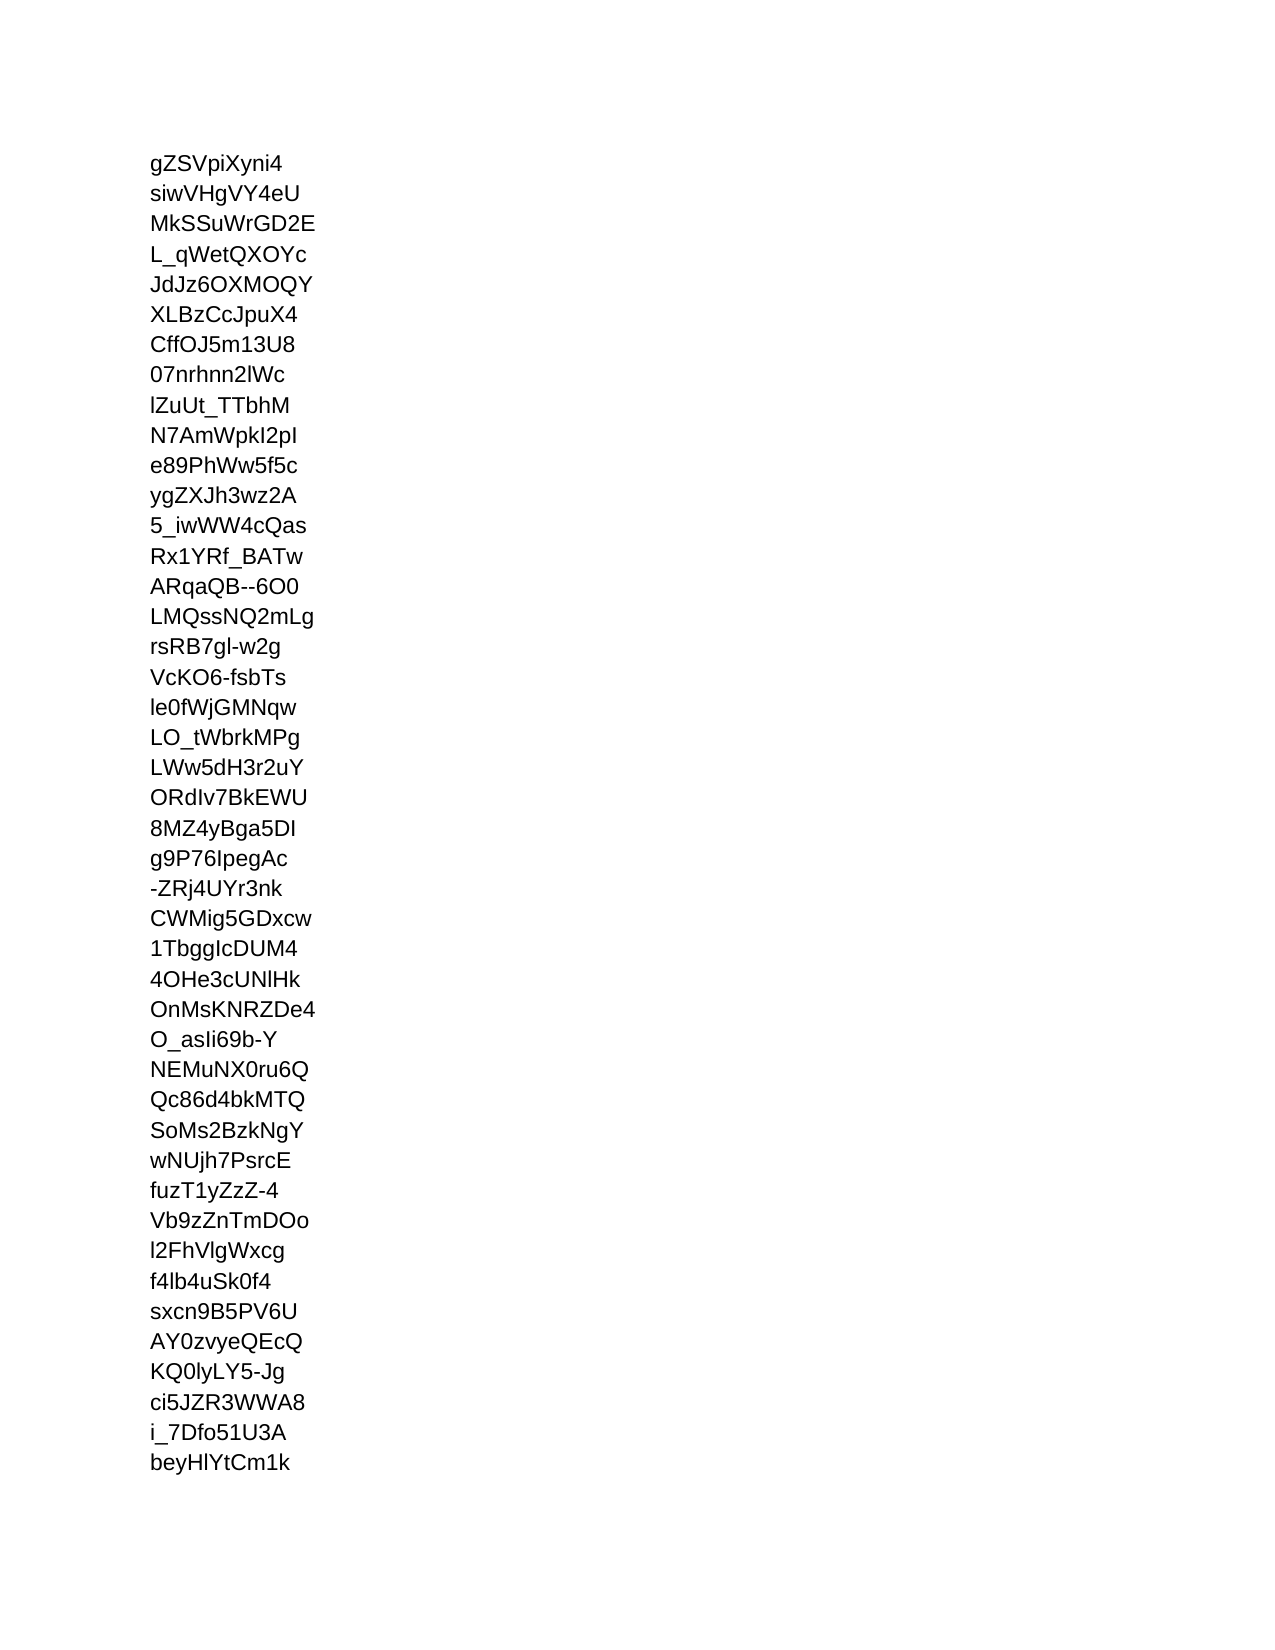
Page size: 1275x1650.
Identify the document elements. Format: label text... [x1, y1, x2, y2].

text Qc86d4bkMTQ [150, 1086, 1125, 1113]
text 4OHe3cUNlHk [150, 966, 1125, 992]
text NEMuNX0ru6Q [150, 1056, 1125, 1083]
text le0fWjGMNqw [150, 694, 1125, 720]
text ygZXJh3wz2A [150, 482, 1125, 509]
text 1TbggIcDUM4 [150, 935, 1125, 962]
text sxcn9B5PV6U [150, 1298, 1125, 1324]
text ORdIv7BkEWU [150, 784, 1125, 811]
text fuzT1yZzZ-4 [150, 1177, 1125, 1203]
text LMQssNQ2mLg [150, 603, 1125, 629]
text LO_tWbrkMPg [150, 724, 1125, 750]
text siwVHgVY4eU [150, 180, 1125, 207]
text f4lb4uSk0f4 [150, 1268, 1125, 1294]
text i_7Dfo51U3A [150, 1419, 1125, 1445]
text wNUjh7PsrcE [150, 1147, 1125, 1173]
text e89PhWw5f5c [150, 452, 1125, 478]
text CWMig5GDxcw [150, 905, 1125, 932]
text LWw5dH3r2uY [150, 754, 1125, 781]
text KQ0lyLY5-Jg [150, 1358, 1125, 1385]
text ci5JZR3WWA8 [150, 1388, 1125, 1415]
text gZSVpiXyni4 [150, 150, 1125, 176]
text rsRB7gl-w2g [150, 633, 1125, 660]
text MkSSuWrGD2E [150, 210, 1125, 237]
text lZuUt_TTbhM [150, 392, 1125, 418]
text SoMs2BzkNgY [150, 1117, 1125, 1143]
text CffOJ5m13U8 [150, 331, 1125, 358]
text L_qWetQXOYc [150, 241, 1125, 267]
text XLBzCcJpuX4 [150, 301, 1125, 327]
text beyHlYtCm1k [150, 1449, 1125, 1475]
text N7AmWpkI2pI [150, 422, 1125, 448]
text 5_iwWW4cQas [150, 512, 1125, 539]
text l2FhVlgWxcg [150, 1237, 1125, 1264]
text 8MZ4yBga5DI [150, 814, 1125, 841]
text g9P76IpegAc [150, 845, 1125, 871]
text ARqaQB--6O0 [150, 573, 1125, 599]
text -ZRj4UYr3nk [150, 875, 1125, 901]
text VcKO6-fsbTs [150, 663, 1125, 690]
text AY0zvyeQEcQ [150, 1328, 1125, 1354]
text O_asIi69b-Y [150, 1026, 1125, 1052]
text JdJz6OXMOQY [150, 271, 1125, 297]
text OnMsKNRZDe4 [150, 996, 1125, 1022]
text Rx1YRf_BATw [150, 543, 1125, 569]
text 07nrhnn2lWc [150, 361, 1125, 388]
text Vb9zZnTmDOo [150, 1207, 1125, 1234]
